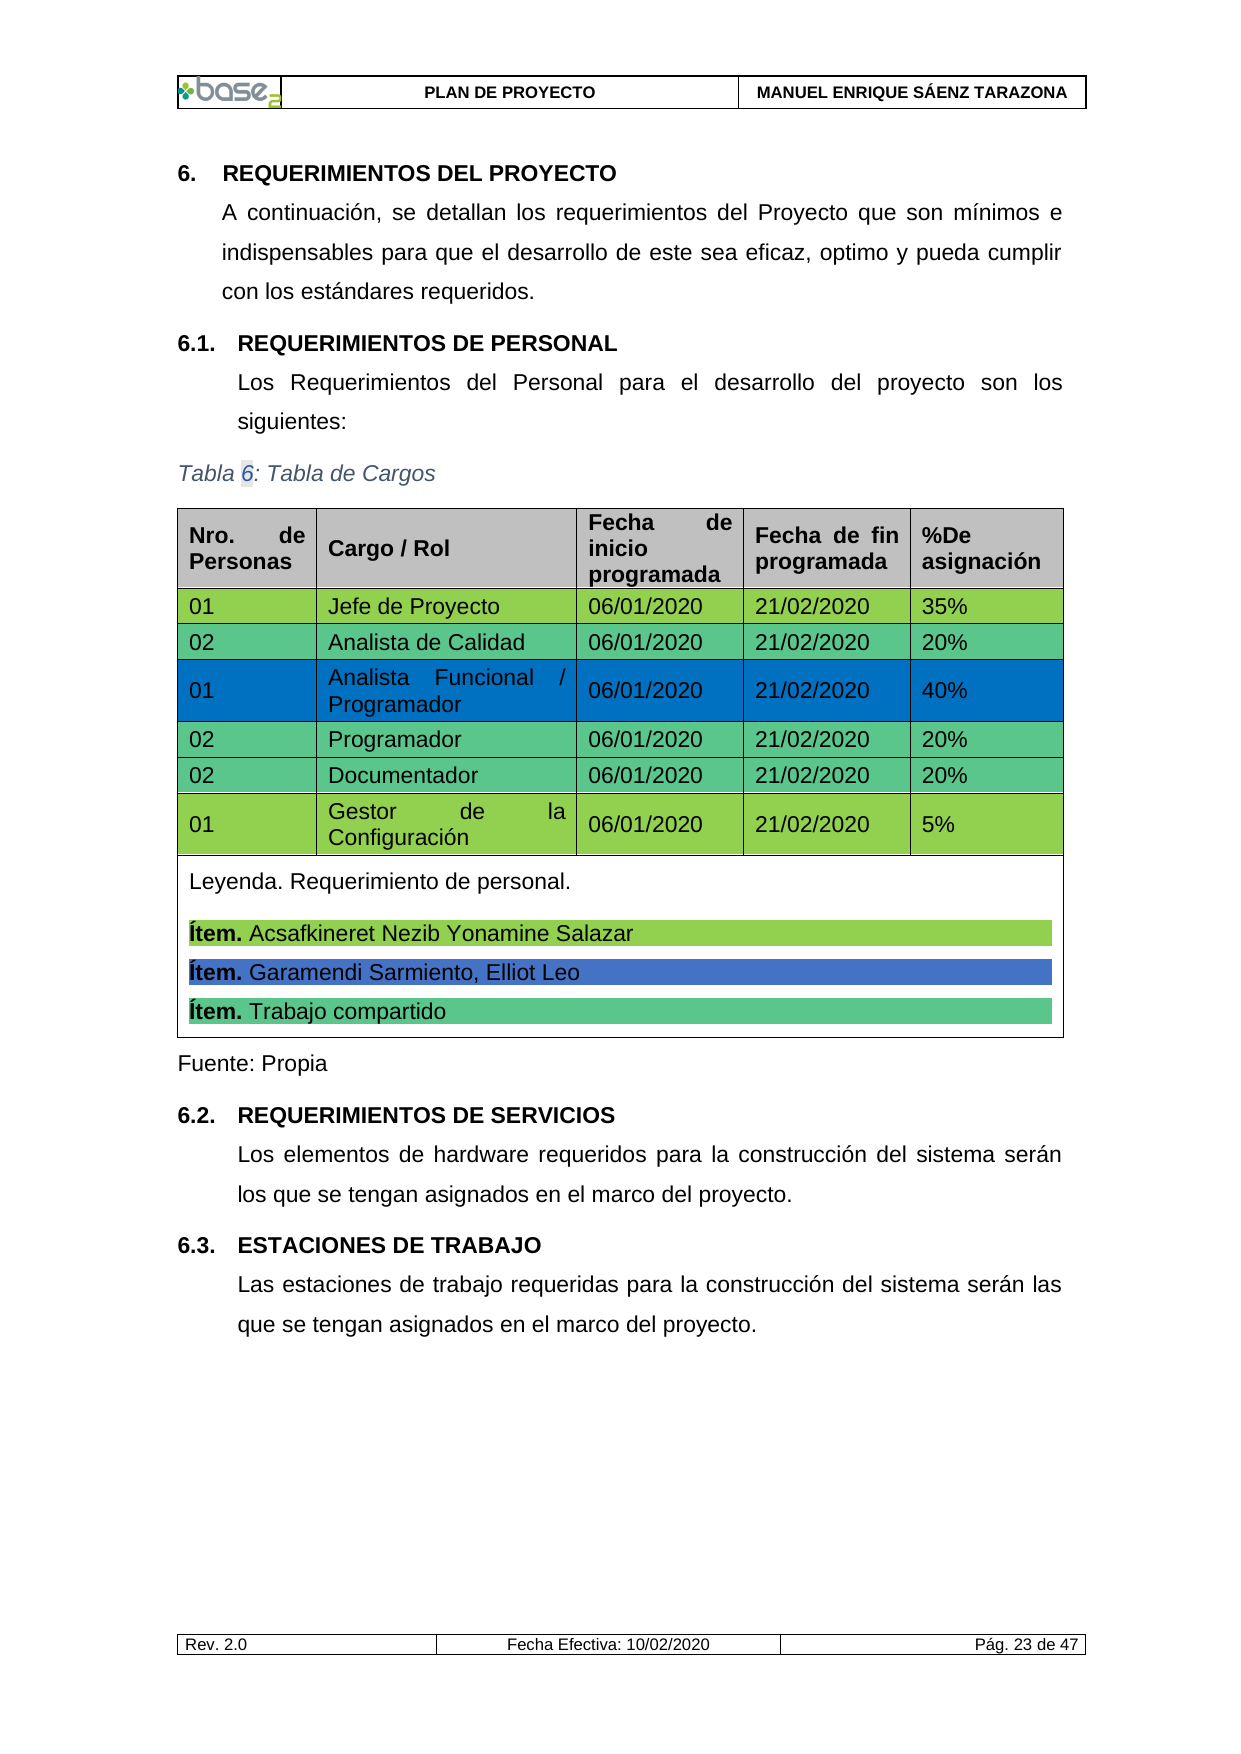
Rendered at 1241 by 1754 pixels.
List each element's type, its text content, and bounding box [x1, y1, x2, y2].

text Fuente: Propia [177, 1050, 1063, 1077]
table_cell Documentador [317, 758, 576, 792]
table_header Cargo / Rol [317, 509, 576, 587]
text A continuación, se detallan los requerimientos del Proyecto que son mínimos e indispensables para que el desarrollo de este sea eficaz, optimo y pueda cumplir con los estándares requeridos. [222, 199, 1063, 304]
table_cell 06/01/2020 [577, 794, 743, 854]
table_cell 21/02/2020 [744, 758, 910, 792]
picture [177, 76, 282, 108]
subtitle REQUERIMIENTOS DEL PROYECTO [177, 160, 1063, 186]
table_cell Leyenda. Requerimiento de personal. Ítem. Acsafkineret Nezib Yonamine Salazar Ítem. Garamendi Sarmiento, Elliot Leo Ítem. Trabajo compartido [178, 856, 1063, 1037]
table_header Nro. de Personas [178, 509, 316, 587]
text Las estaciones de trabajo requeridas para la construcción del sistema serán las que se tengan asignados en el marco del proyecto. [237, 1271, 1063, 1337]
table_cell 21/02/2020 [744, 722, 910, 757]
table_cell 02 [178, 722, 316, 757]
table_cell Analista Funcional / Programador [317, 660, 576, 721]
table_cell 21/02/2020 [744, 589, 910, 623]
table_header Fecha de fin programada [744, 509, 910, 587]
table_cell Programador [317, 722, 576, 757]
table_cell 01 [178, 589, 316, 623]
table_cell 21/02/2020 [744, 624, 910, 659]
subtitle REQUERIMIENTOS DE SERVICIOS [177, 1102, 1063, 1128]
table_cell Gestor de la Configuración [317, 794, 576, 854]
table_cell 02 [178, 758, 316, 792]
table_cell 5% [911, 794, 1063, 854]
table_cell 01 [178, 660, 316, 721]
table_cell 06/01/2020 [577, 722, 743, 757]
table_header %De asignación [911, 509, 1063, 587]
table_cell 21/02/2020 [744, 794, 910, 854]
table_cell 20% [911, 624, 1063, 659]
table_cell 20% [911, 722, 1063, 757]
table_cell 06/01/2020 [577, 624, 743, 659]
table_cell 01 [178, 794, 316, 854]
text Los elementos de hardware requeridos para la construcción del sistema serán los que se tengan asignados en el marco del proyecto. [237, 1141, 1063, 1207]
text Los Requerimientos del Personal para el desarrollo del proyecto son los siguientes: [237, 369, 1063, 434]
table_cell 02 [178, 624, 316, 659]
table_cell Jefe de Proyecto [317, 589, 576, 623]
table_cell 20% [911, 758, 1063, 792]
table_cell 21/02/2020 [744, 660, 910, 721]
table_cell Analista de Calidad [317, 624, 576, 659]
text Tabla 6: Tabla de Cargos [253, 460, 1063, 487]
text Tabla 6: Tabla de Cargos [177, 460, 241, 487]
table_cell 06/01/2020 [577, 758, 743, 792]
subtitle ESTACIONES DE TRABAJO [177, 1232, 1063, 1259]
table_cell 06/01/2020 [577, 660, 743, 721]
subtitle REQUERIMIENTOS DE PERSONAL [177, 330, 1063, 356]
table_cell 06/01/2020 [577, 589, 743, 623]
table_header Fecha de inicio programada [577, 509, 743, 587]
table_cell 35% [911, 589, 1063, 623]
table_cell 40% [911, 660, 1063, 721]
